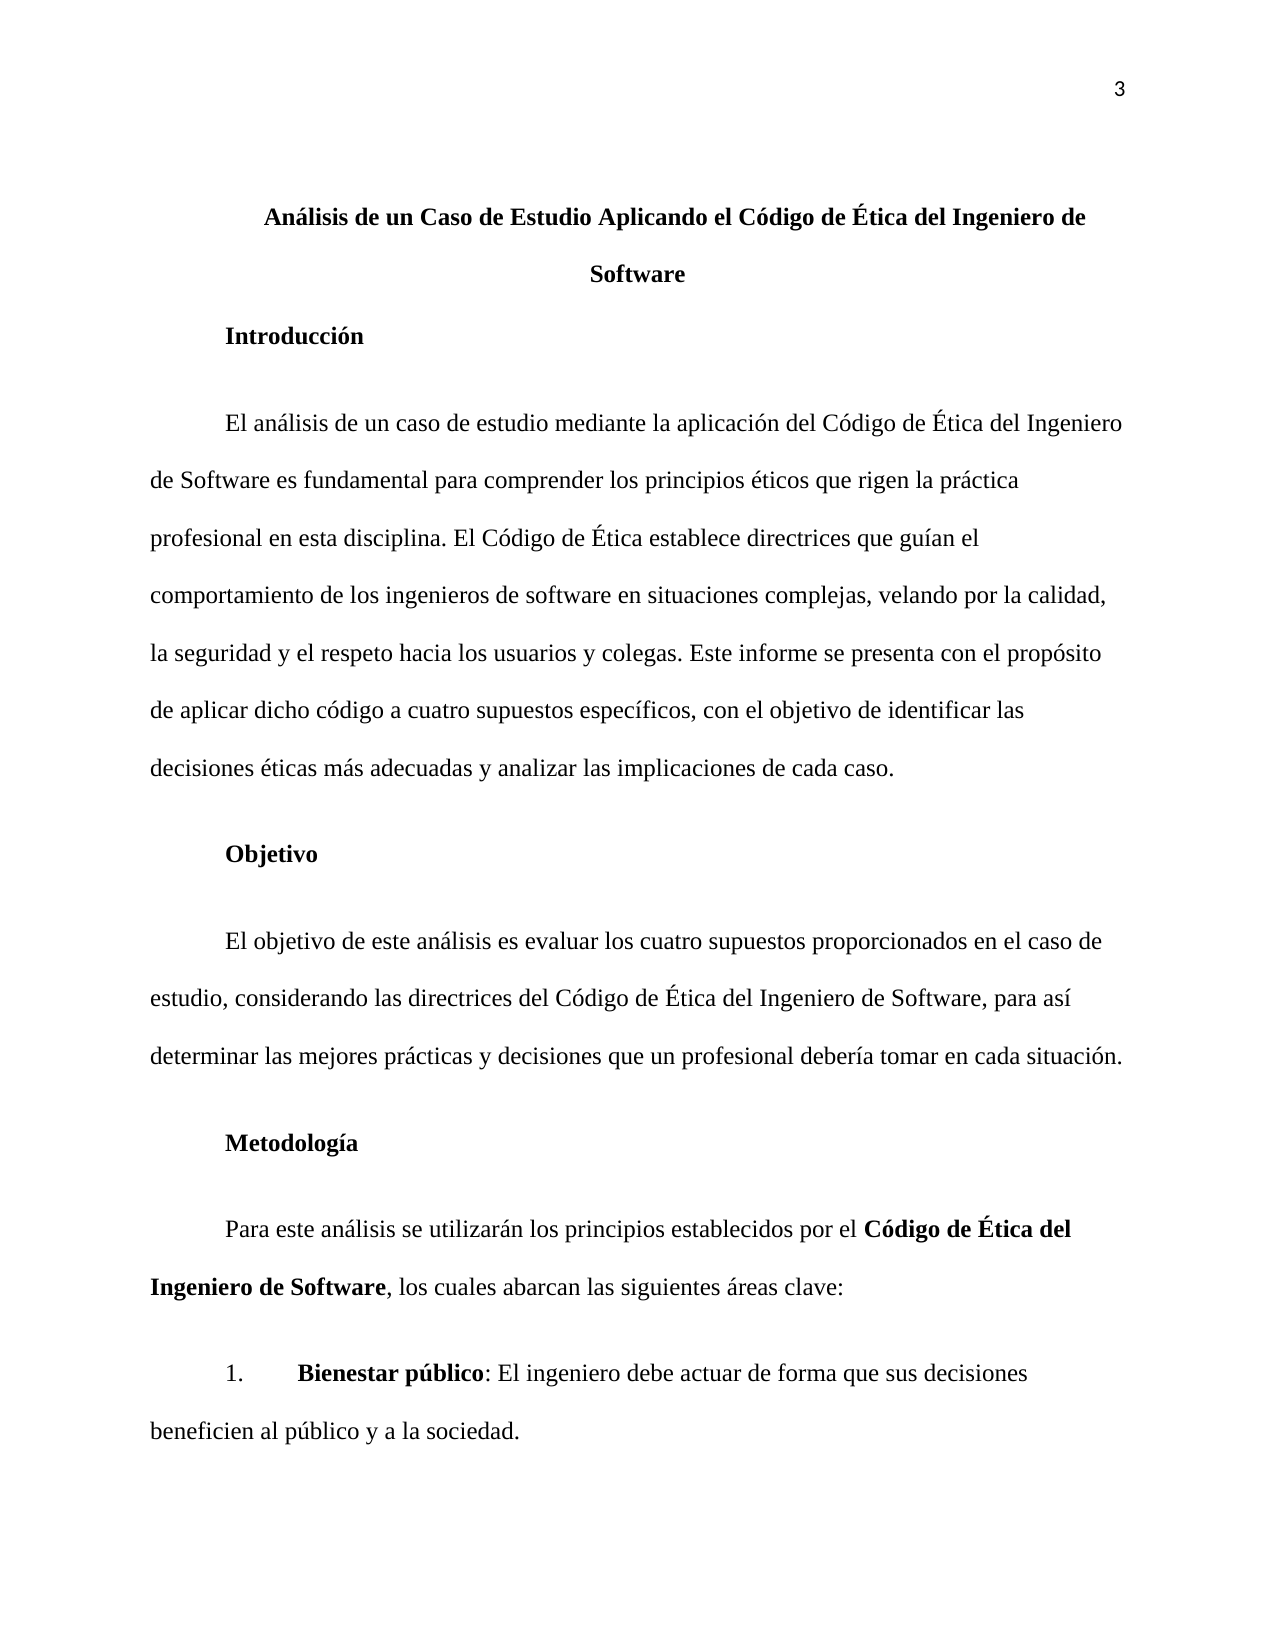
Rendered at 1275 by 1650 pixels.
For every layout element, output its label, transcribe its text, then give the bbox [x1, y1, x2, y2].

text Para este análisis se utilizarán los principios establecidos por el Código de Ética del Ingeniero de Software, los cuales abarcan las siguientes áreas clave: [150, 1214, 1125, 1301]
text El objetivo de este análisis es evaluar los cuatro supuestos proporcionados en el caso de estudio, considerando las directrices del Código de Ética del Ingeniero de Software, para así determinar las mejores prácticas y decisiones que un profesional debería tomar en cada situación. [150, 926, 1125, 1070]
subtitle Objetivo [150, 839, 1125, 868]
subtitle Metodología [150, 1128, 1125, 1156]
list Bienestar público: El ingeniero debe actuar de forma que sus decisiones beneficien al público y a la sociedad. [150, 1358, 1125, 1445]
subtitle Introducción [150, 321, 1125, 350]
text El análisis de un caso de estudio mediante la aplicación del Código de Ética del Ingeniero de Software es fundamental para comprender los principios éticos que rigen la práctica profesional en esta disciplina. El Código de Ética establece directrices que guían el comportamiento de los ingenieros de software en situaciones complejas, velando por la calidad, la seguridad y el respeto hacia los usuarios y colegas. Este informe se presenta con el propósito de aplicar dicho código a cuatro supuestos específicos, con el objetivo de identificar las decisiones éticas más adecuadas y analizar las implicaciones de cada caso. [150, 408, 1125, 781]
subtitle Análisis de un Caso de Estudio Aplicando el Código de Ética del Ingeniero de Software [150, 202, 1125, 288]
